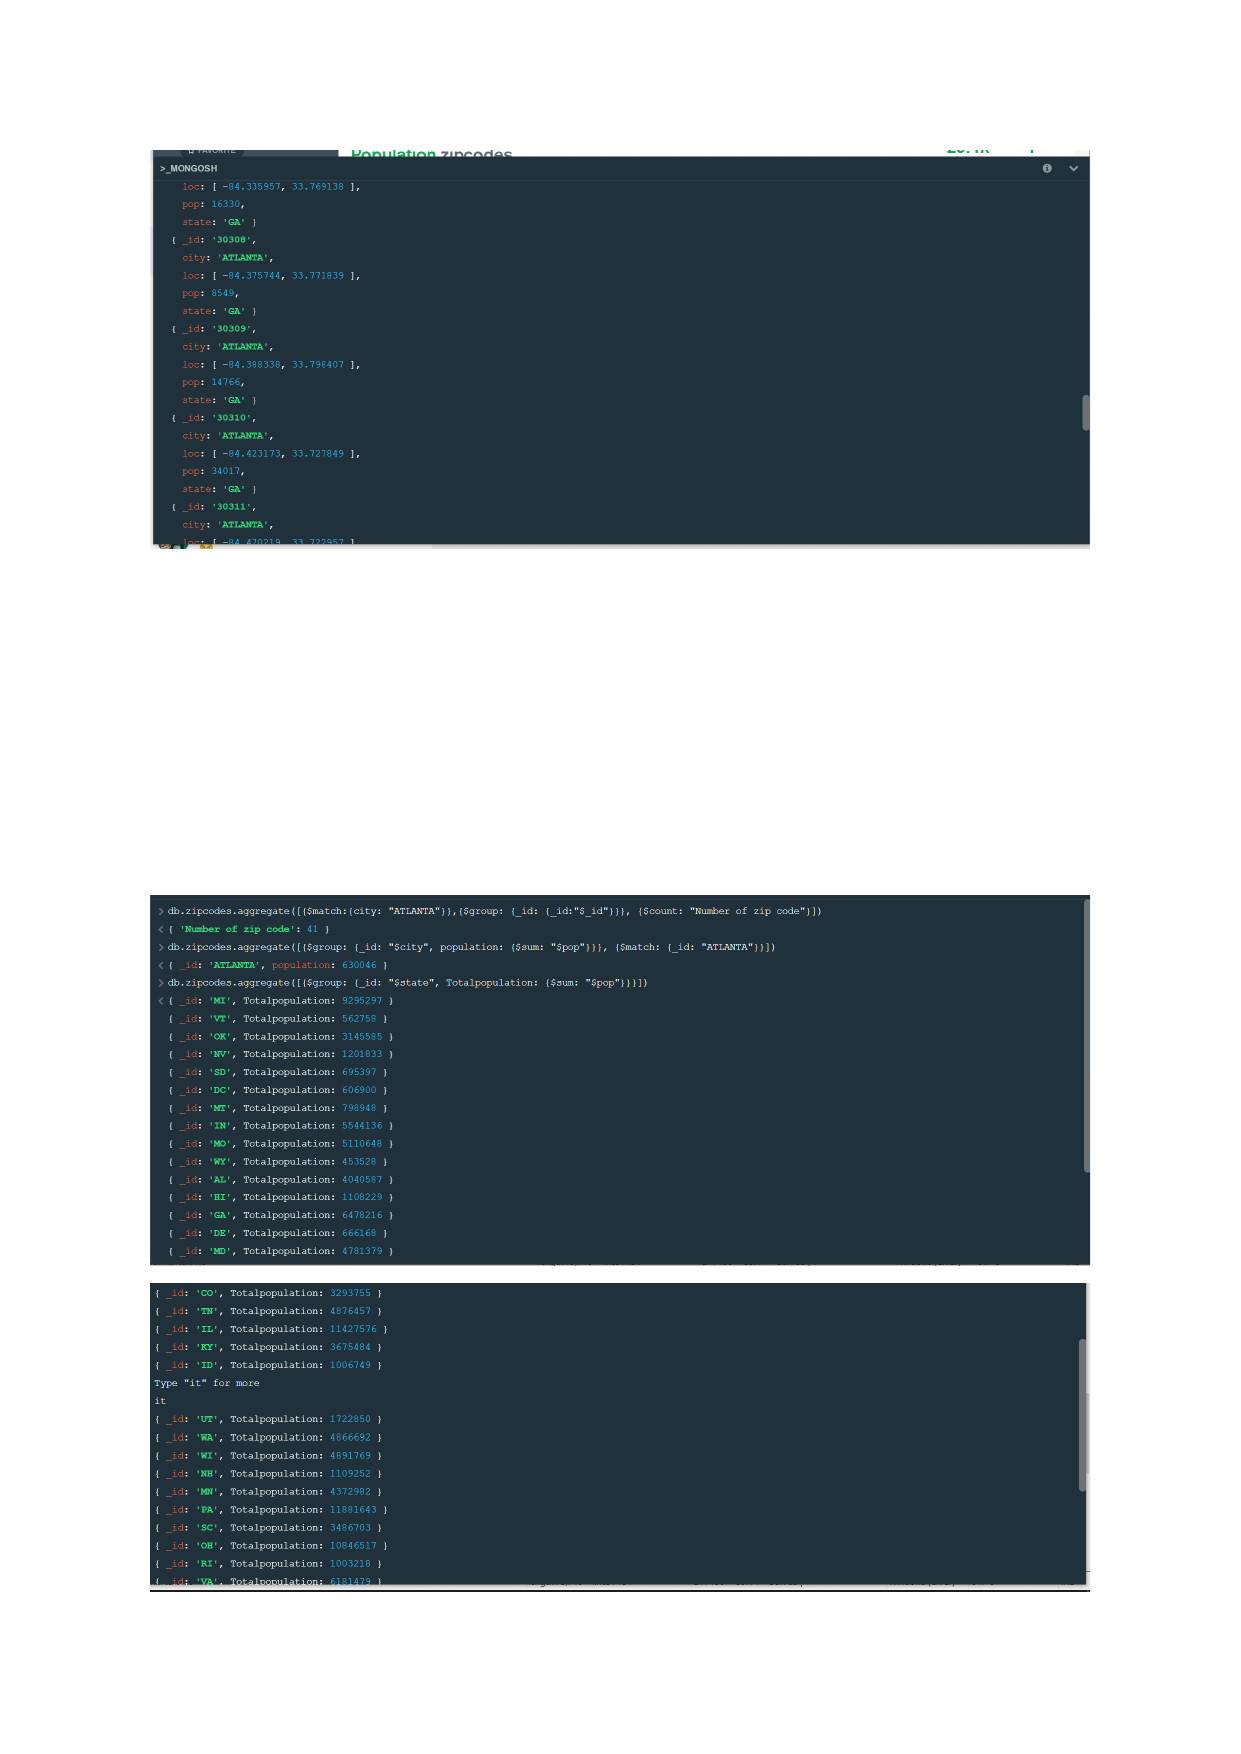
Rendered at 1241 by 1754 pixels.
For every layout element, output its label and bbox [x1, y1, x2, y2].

picture [150, 150, 1091, 549]
picture [150, 895, 1091, 1266]
picture [150, 1283, 1091, 1592]
